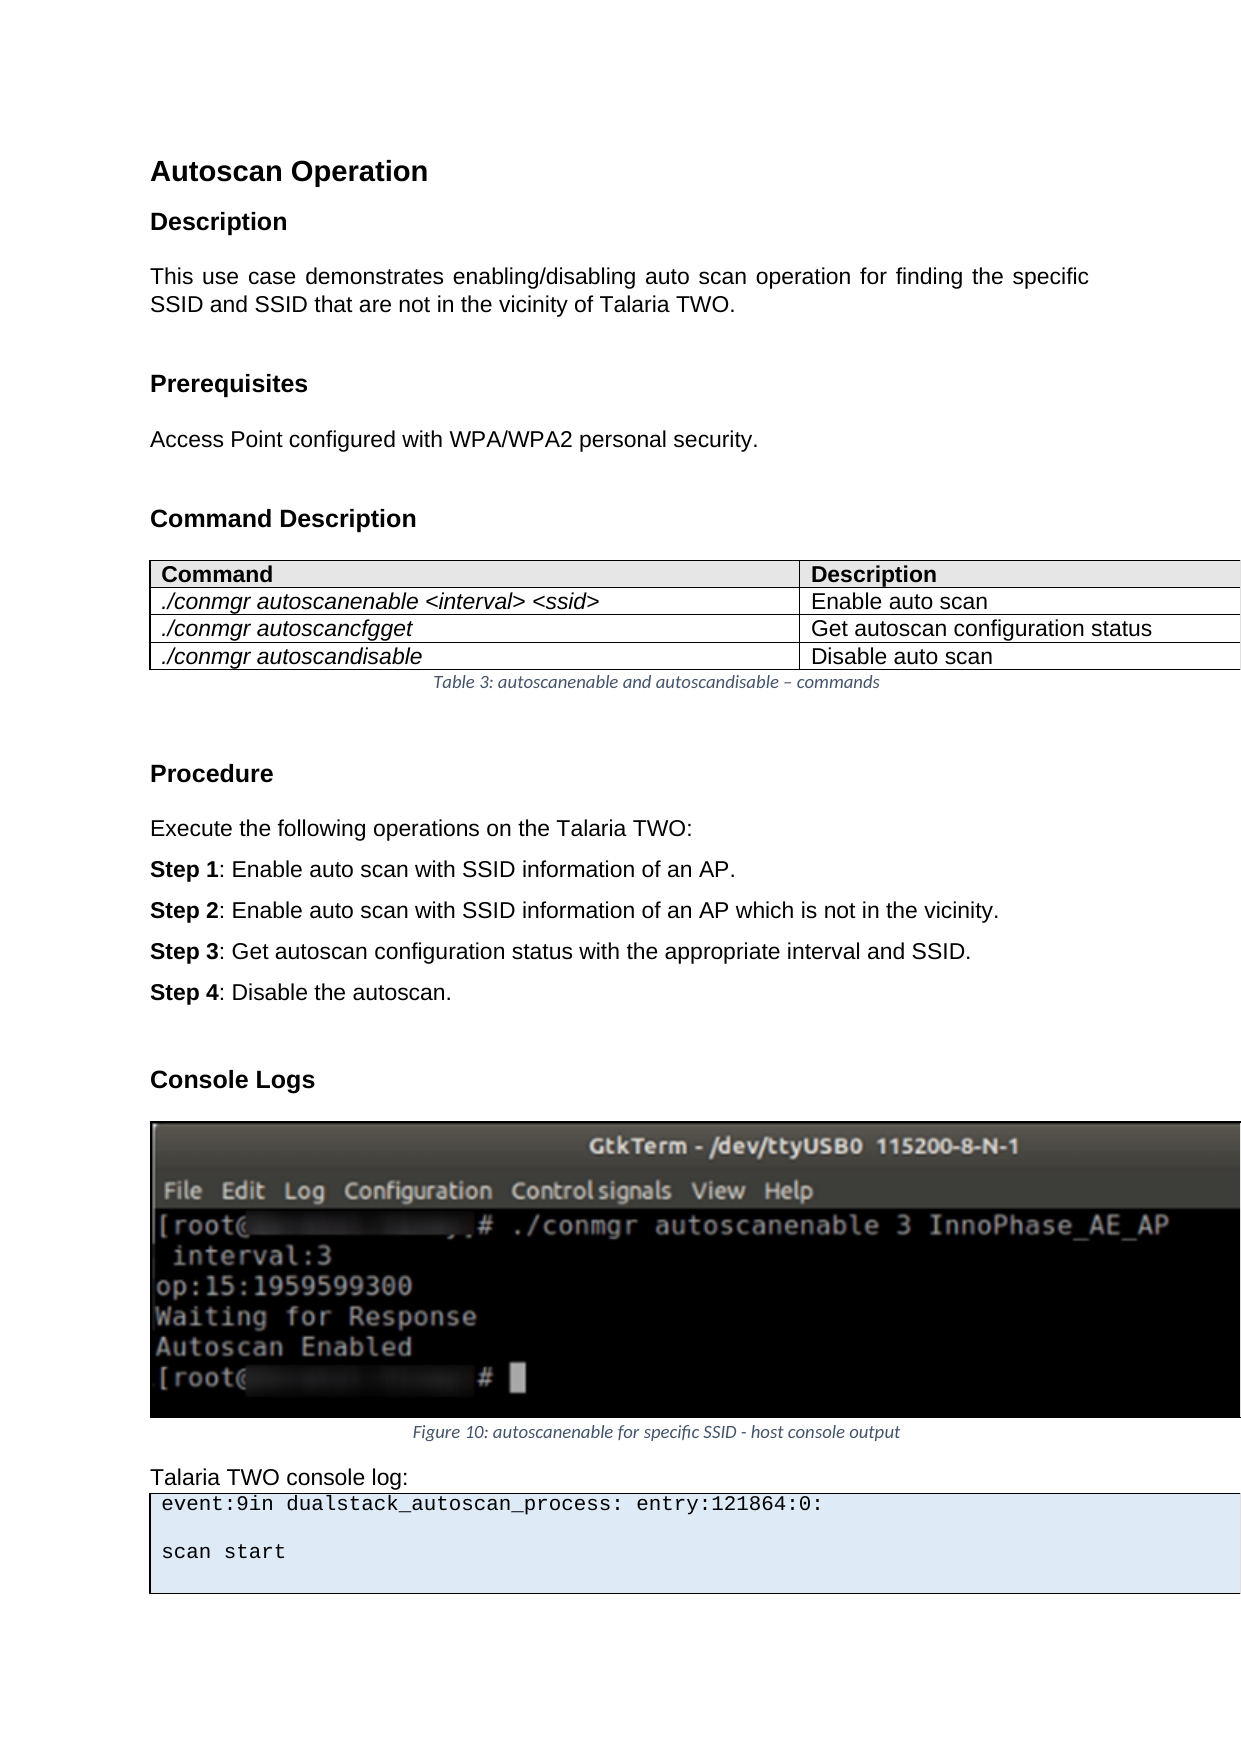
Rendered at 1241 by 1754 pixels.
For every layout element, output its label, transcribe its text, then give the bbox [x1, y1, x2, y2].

picture [152, 1123, 1241, 1417]
subtitle Command Description [150, 503, 1090, 532]
text Step 2: Enable auto scan with SSID information of an AP which is not in the vicinity. [150, 897, 1090, 923]
table_cell ./conmgr autoscanenable <interval> <ssid> [151, 588, 799, 614]
text Access Point configured with WPA/WPA2 personal security. [150, 426, 1090, 452]
text Execute the following operations on the Talaria TWO: [150, 815, 1090, 841]
table_cell Disable auto scan [800, 643, 1240, 669]
subtitle Procedure [150, 759, 1090, 788]
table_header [151, 1494, 1240, 1593]
table_cell ./conmgr autoscancfgget [151, 615, 799, 642]
subtitle Autoscan Operation [150, 154, 1090, 188]
subtitle Prerequisites [150, 369, 1090, 398]
table_header Command [151, 561, 799, 587]
table_header Description [800, 561, 1240, 587]
subtitle Console Logs [150, 1065, 1090, 1094]
table_cell Get autoscan configuration status [800, 615, 1240, 642]
text Step 1: Enable auto scan with SSID information of an AP. [150, 856, 1090, 882]
table_cell ./conmgr autoscandisable [151, 643, 799, 669]
subtitle Description [150, 207, 1090, 236]
text Talaria TWO console log: [150, 1464, 1090, 1490]
table_cell Enable auto scan [800, 588, 1240, 614]
text Step 3: Get autoscan configuration status with the appropriate interval and SSID. [150, 938, 1090, 964]
text Step 4: Disable the autoscan. [150, 979, 1090, 1005]
text This use case demonstrates enabling/disabling auto scan operation for finding the specific SSID and SSID that are not in the vicinity of Talaria TWO. [150, 263, 1090, 318]
